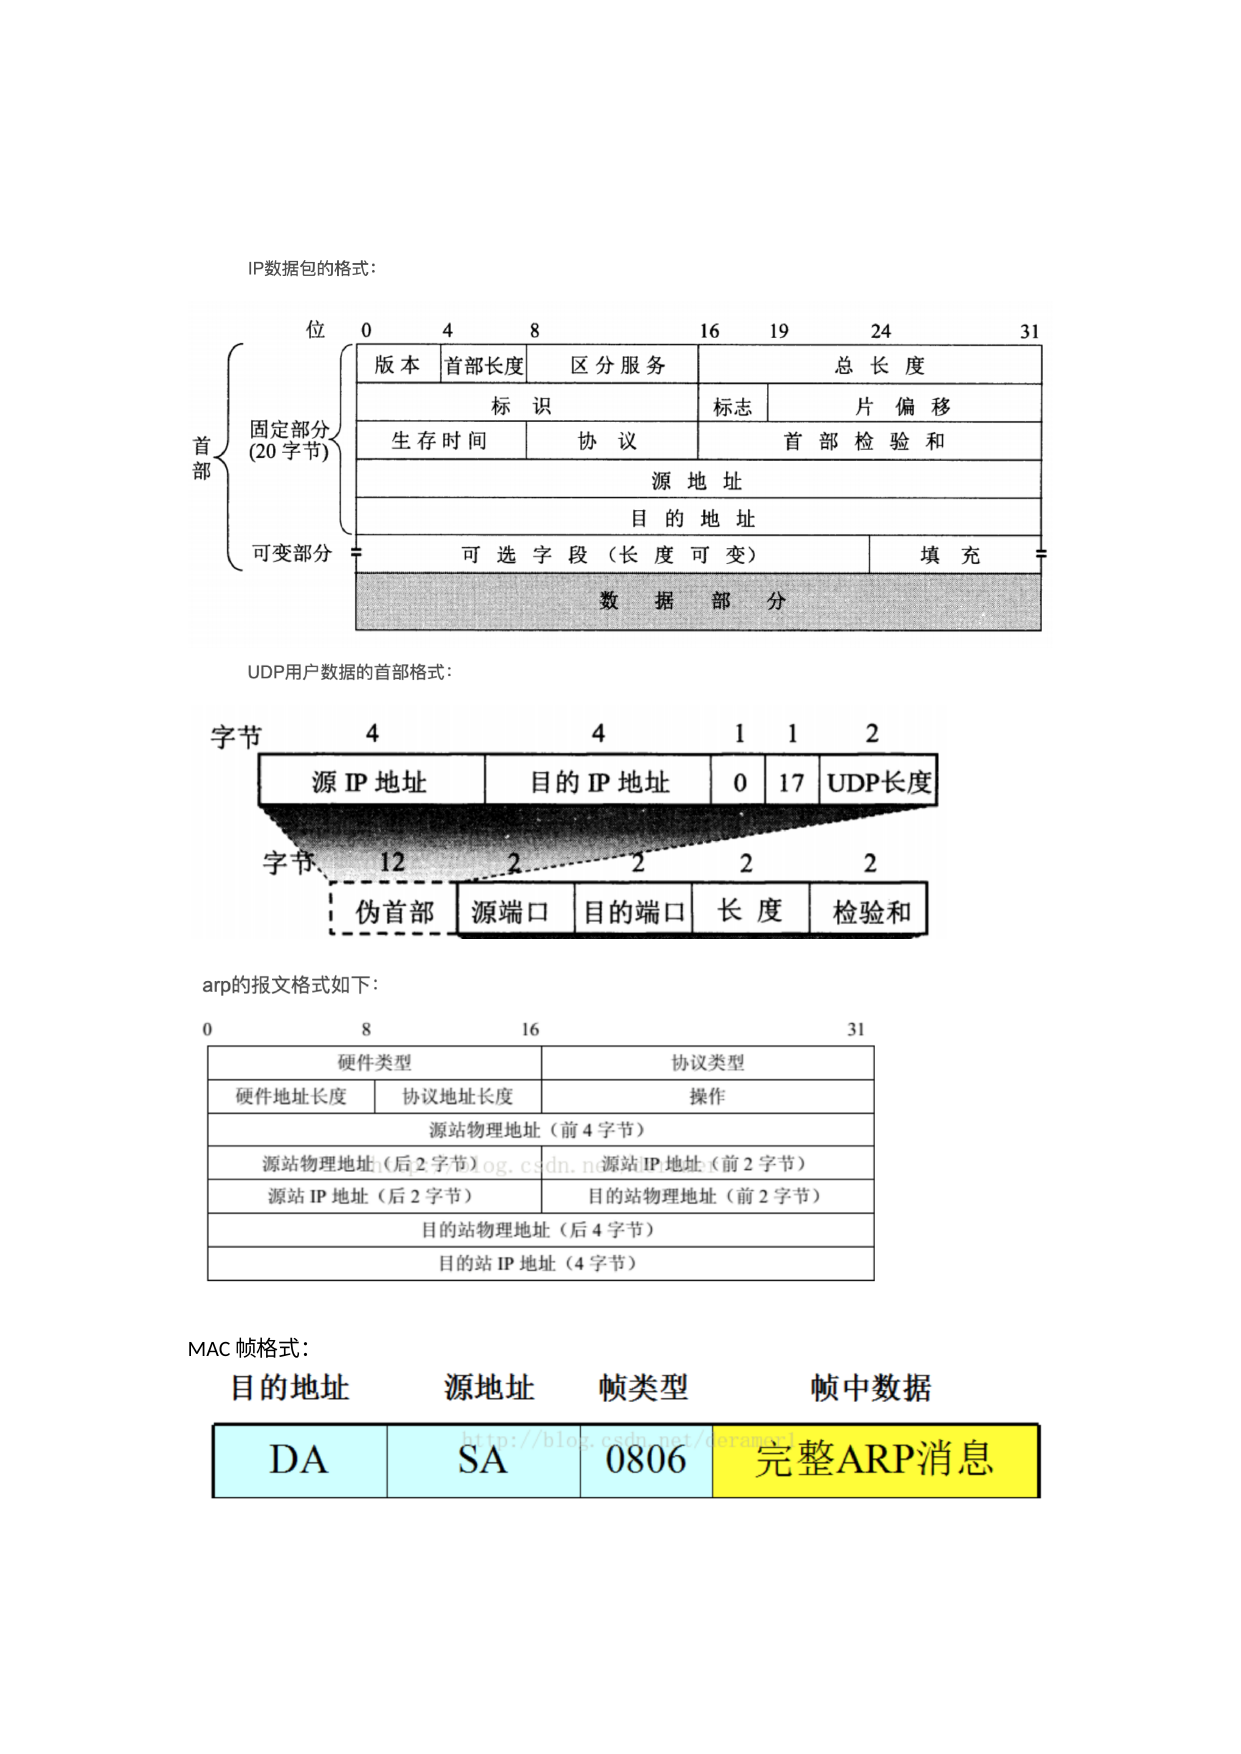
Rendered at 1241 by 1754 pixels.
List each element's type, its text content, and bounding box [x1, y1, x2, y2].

text MAC帧格式： [187, 1332, 1053, 1364]
picture [187, 259, 1053, 648]
picture [187, 1364, 1052, 1512]
picture [187, 974, 892, 1297]
picture [187, 649, 947, 939]
